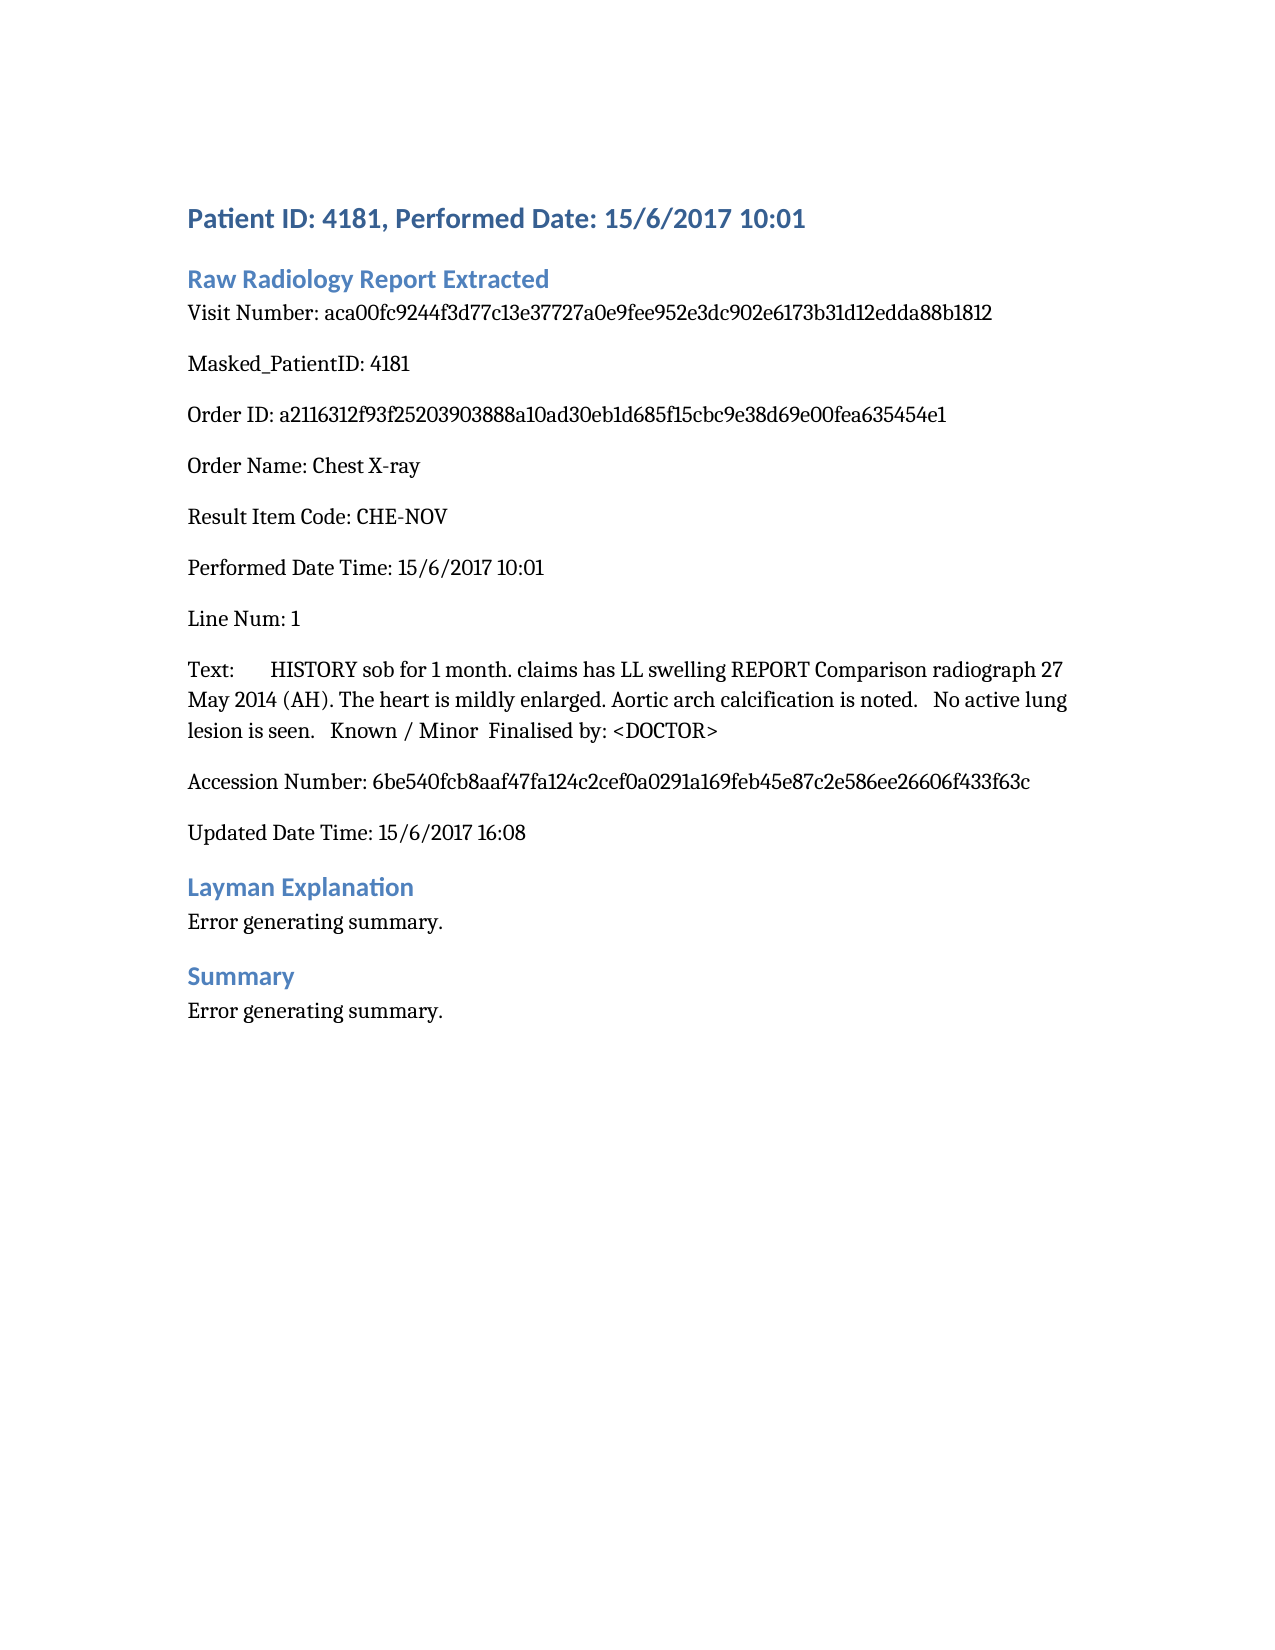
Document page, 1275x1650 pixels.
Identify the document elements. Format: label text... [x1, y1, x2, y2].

text Result Item Code: CHE-NOV [187, 504, 1087, 530]
subtitle Layman Explanation [187, 871, 1087, 903]
text Error generating summary. [187, 997, 1087, 1024]
text Visit Number: aca00fc9244f3d77c13e37727a0e9fee952e3dc902e6173b31d12edda88b1812 [187, 300, 1087, 326]
text Error generating summary. [187, 908, 1087, 935]
subtitle Patient ID: 4181, Performed Date: 15/6/2017 10:01 [187, 200, 1087, 236]
text Line Num: 1 [187, 606, 1087, 632]
text Updated Date Time: 15/6/2017 16:08 [187, 819, 1087, 846]
text Order ID: a2116312f93f25203903888a10ad30eb1d685f15cbc9e38d69e00fea635454e1 [187, 402, 1087, 428]
subtitle Raw Radiology Report Extracted [187, 262, 1087, 295]
text Accession Number: 6be540fcb8aaf47fa124c2cef0a0291a169feb45e87c2e586ee26606f433f63c [187, 768, 1087, 795]
text Masked_PatientID: 4181 [187, 351, 1087, 377]
text Text: HISTORY sob for 1 month. claims has LL swelling REPORT Comparison radiograph 27 May 2014 (AH). The heart is mildly enlarged. Aortic arch calcification is noted. No active lung lesion is seen. Known / Minor Finalised by: <DOCTOR> [187, 657, 1087, 744]
subtitle Summary [187, 959, 1087, 992]
text Performed Date Time: 15/6/2017 10:01 [187, 555, 1087, 581]
text Order Name: Chest X-ray [187, 453, 1087, 479]
